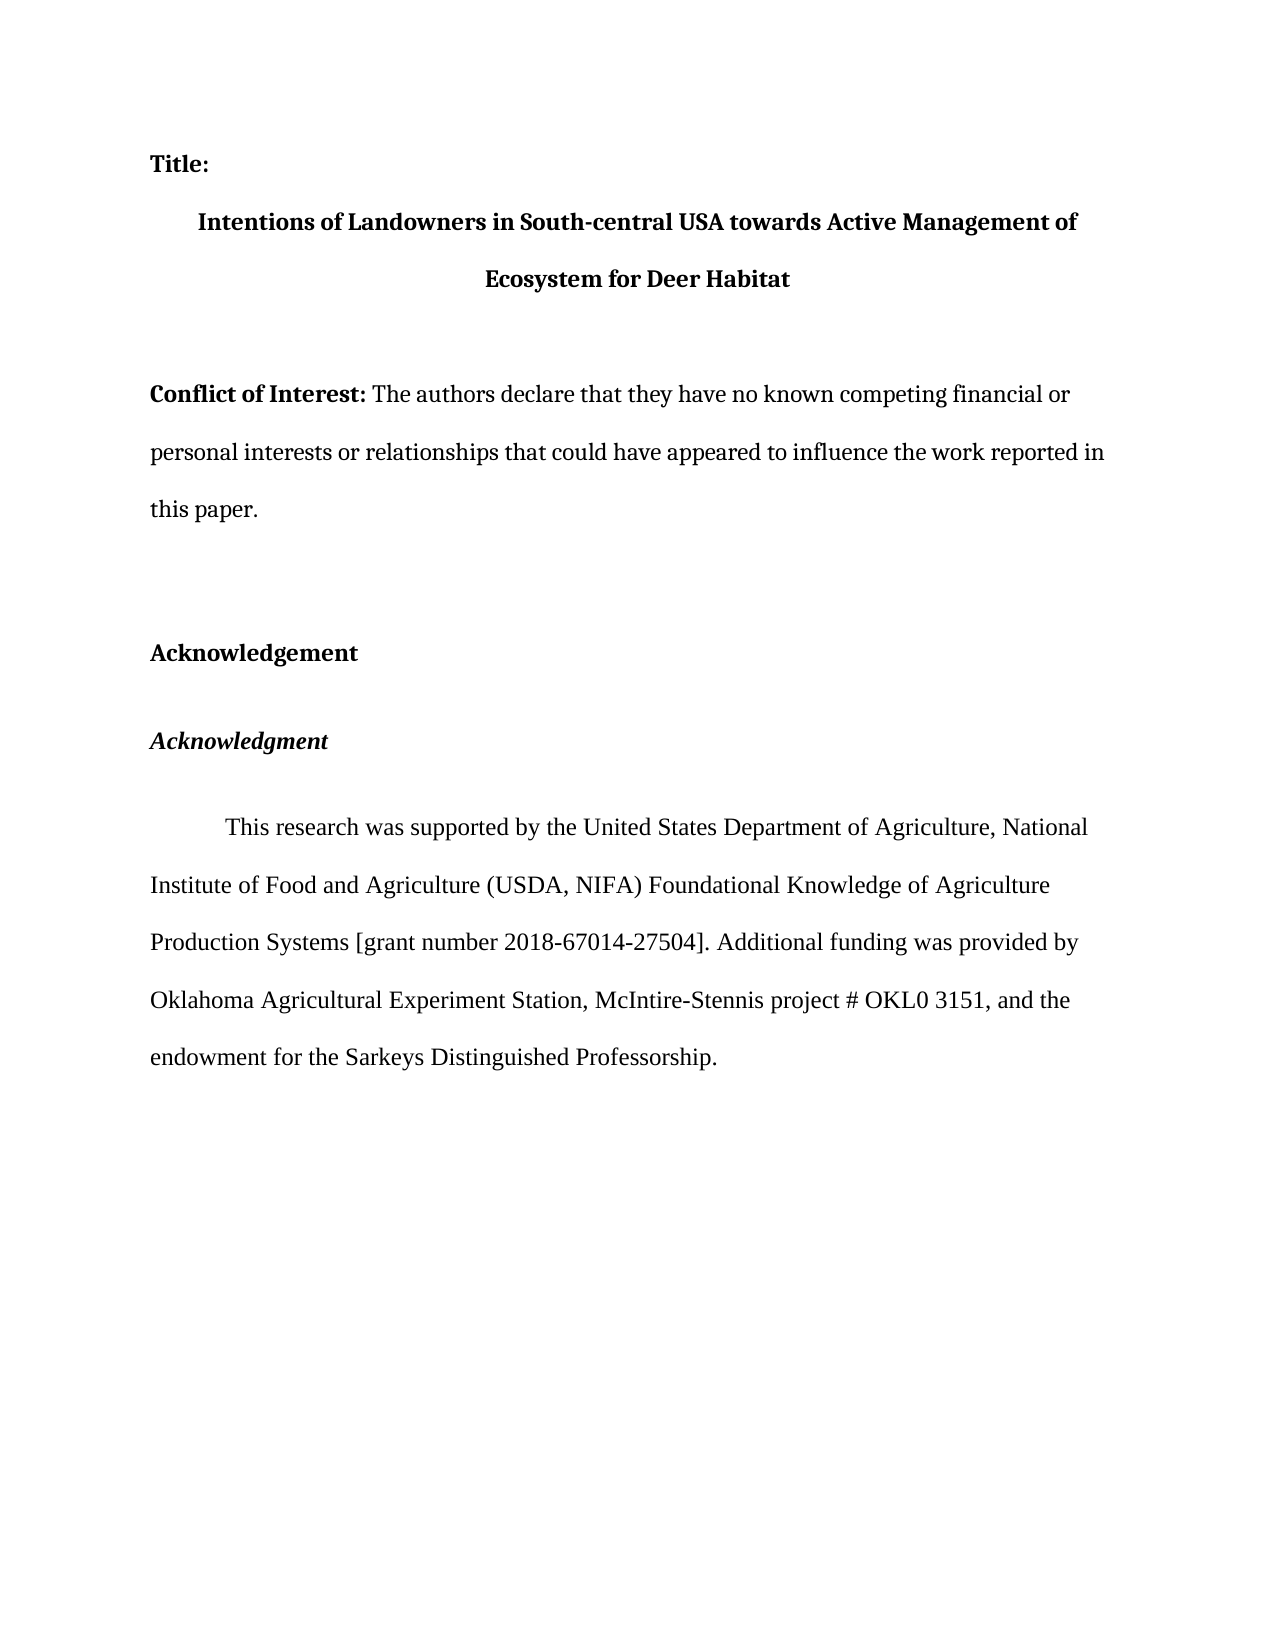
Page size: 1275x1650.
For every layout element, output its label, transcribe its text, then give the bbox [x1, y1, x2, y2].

subtitle Acknowledgment [150, 726, 1125, 754]
text Conflict of Interest: The authors declare that they have no known competing financial or personal interests or relationships that could have appeared to influence the work reported in this paper. [150, 380, 1125, 524]
text Intentions of Landowners in South-central USA towards Active Management of Ecosystem for Deer Habitat [150, 207, 1125, 294]
text Title: [150, 150, 1125, 179]
text This research was supported by the United States Department of Agriculture, National Institute of Food and Agriculture (USDA, NIFA) Foundational Knowledge of Agriculture Production Systems [grant number 2018-67014-27504]. Additional funding was provided by Oklahoma Agricultural Experiment Station, McIntire-Stennis project # OKL0 3151, and the endowment for the Sarkeys Distinguished Professorship. [150, 812, 1125, 1071]
subtitle Acknowledgement [150, 639, 1125, 668]
